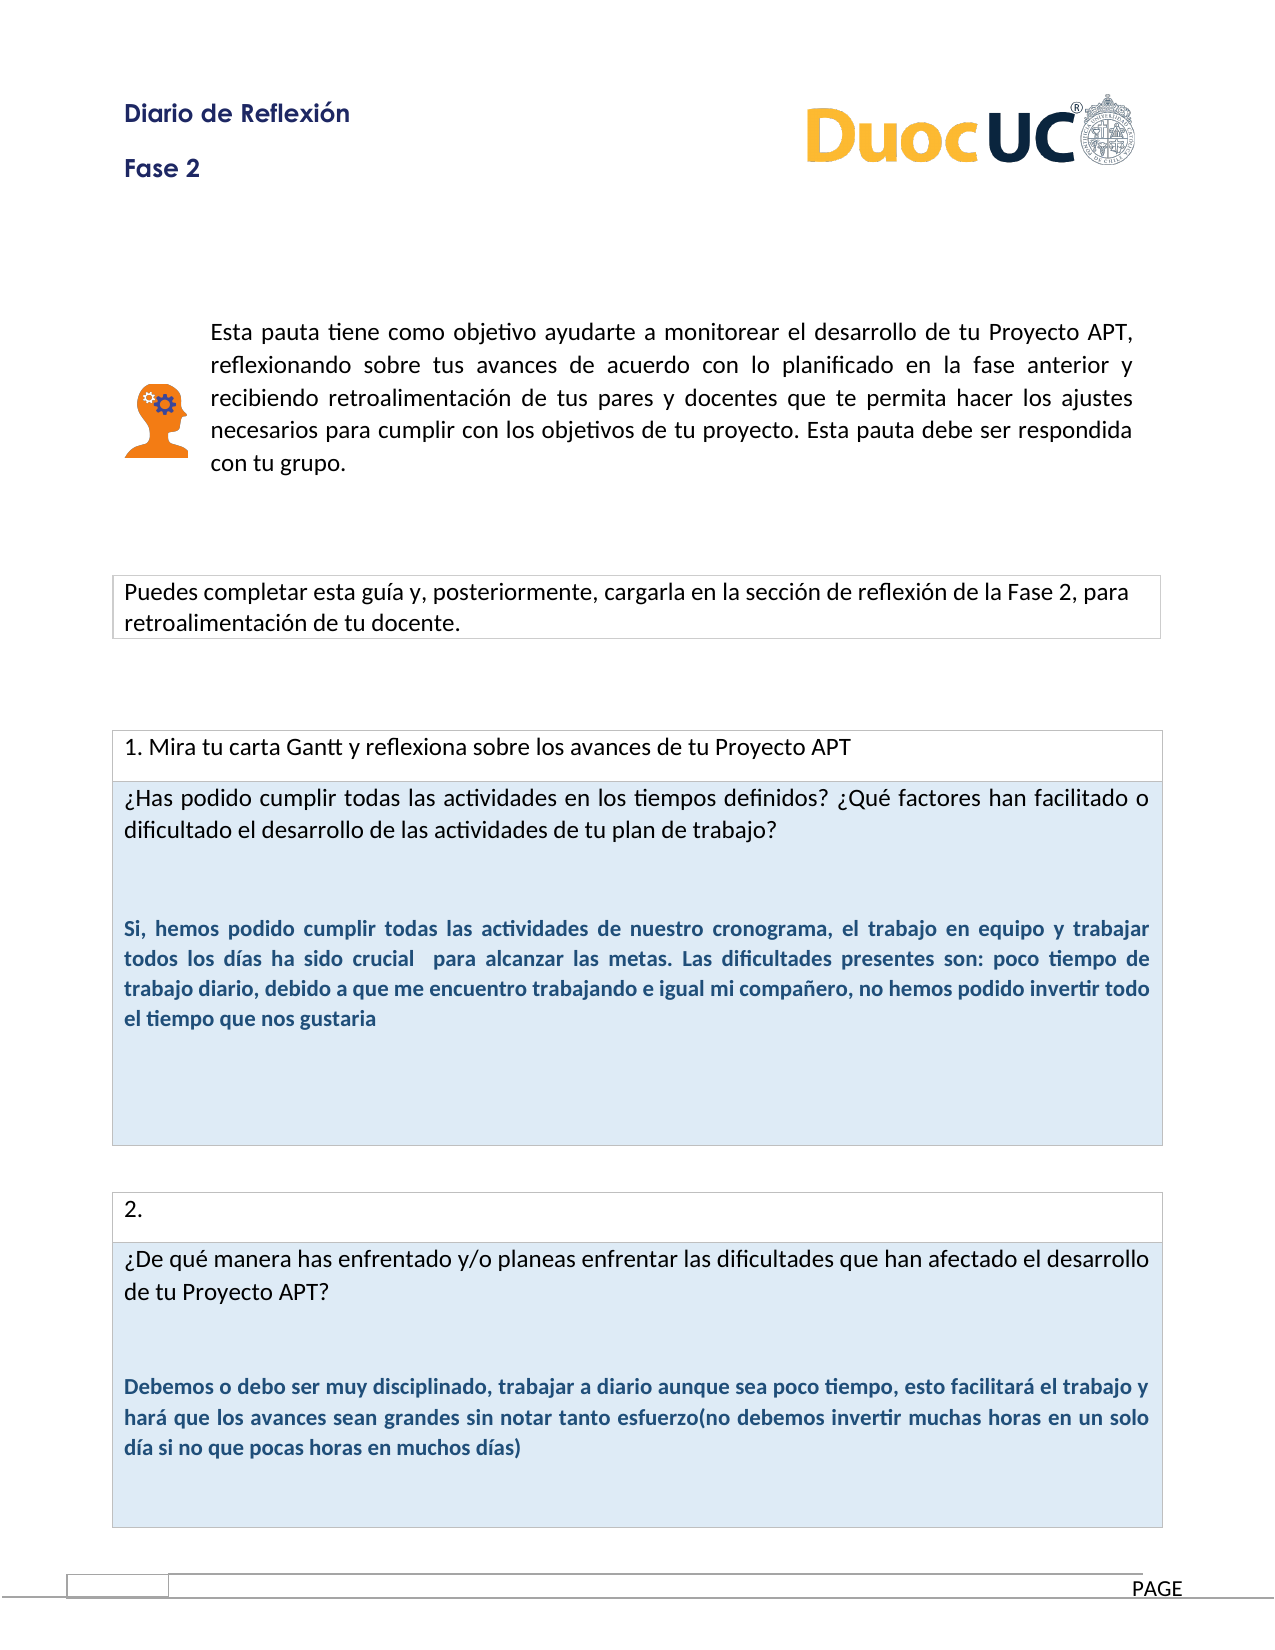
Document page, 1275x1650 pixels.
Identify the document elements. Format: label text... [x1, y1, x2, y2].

table_header Esta pauta tiene como objetivo ayudarte a monitorear el desarrollo de tu Proyecto APT, reflexionando sobre tus avances de acuerdo con lo planificado en la fase anterior y recibiendo retroalimentación de tus pares y docentes que te permita hacer los ajustes necesarios para cumplir con los objetivos de tu proyecto. Esta pauta debe ser respondida con tu grupo. [199, 316, 1146, 544]
table_header 1. Mira tu carta Gantt y reflexiona sobre los avances de tu Proyecto APT [113, 731, 1162, 781]
table_cell ¿Has podido cumplir todas las actividades en los tiempos definidos? ¿Qué factores han facilitado o dificultado el desarrollo de las actividades de tu plan de trabajo? Si, hemos podido cumplir todas las actividades de nuestro cronograma, el trabajo en equipo y trabajar todos los días ha sido crucial para alcanzar las metas. Las dificultades presentes son: poco tiempo de trabajo diario, debido a que me encuentro trabajando e igual mi compañero, no hemos podido invertir todo el tiempo que nos gustaria [113, 782, 1162, 1145]
table_header [112, 316, 199, 544]
picture [807, 94, 1135, 165]
table_header 2. [113, 1193, 1162, 1242]
table_header Puedes completar esta guía y, posteriormente, cargarla en la sección de reflexión de la Fase 2, para retroalimentación de tu docente. [114, 576, 1160, 637]
picture [123, 384, 188, 458]
